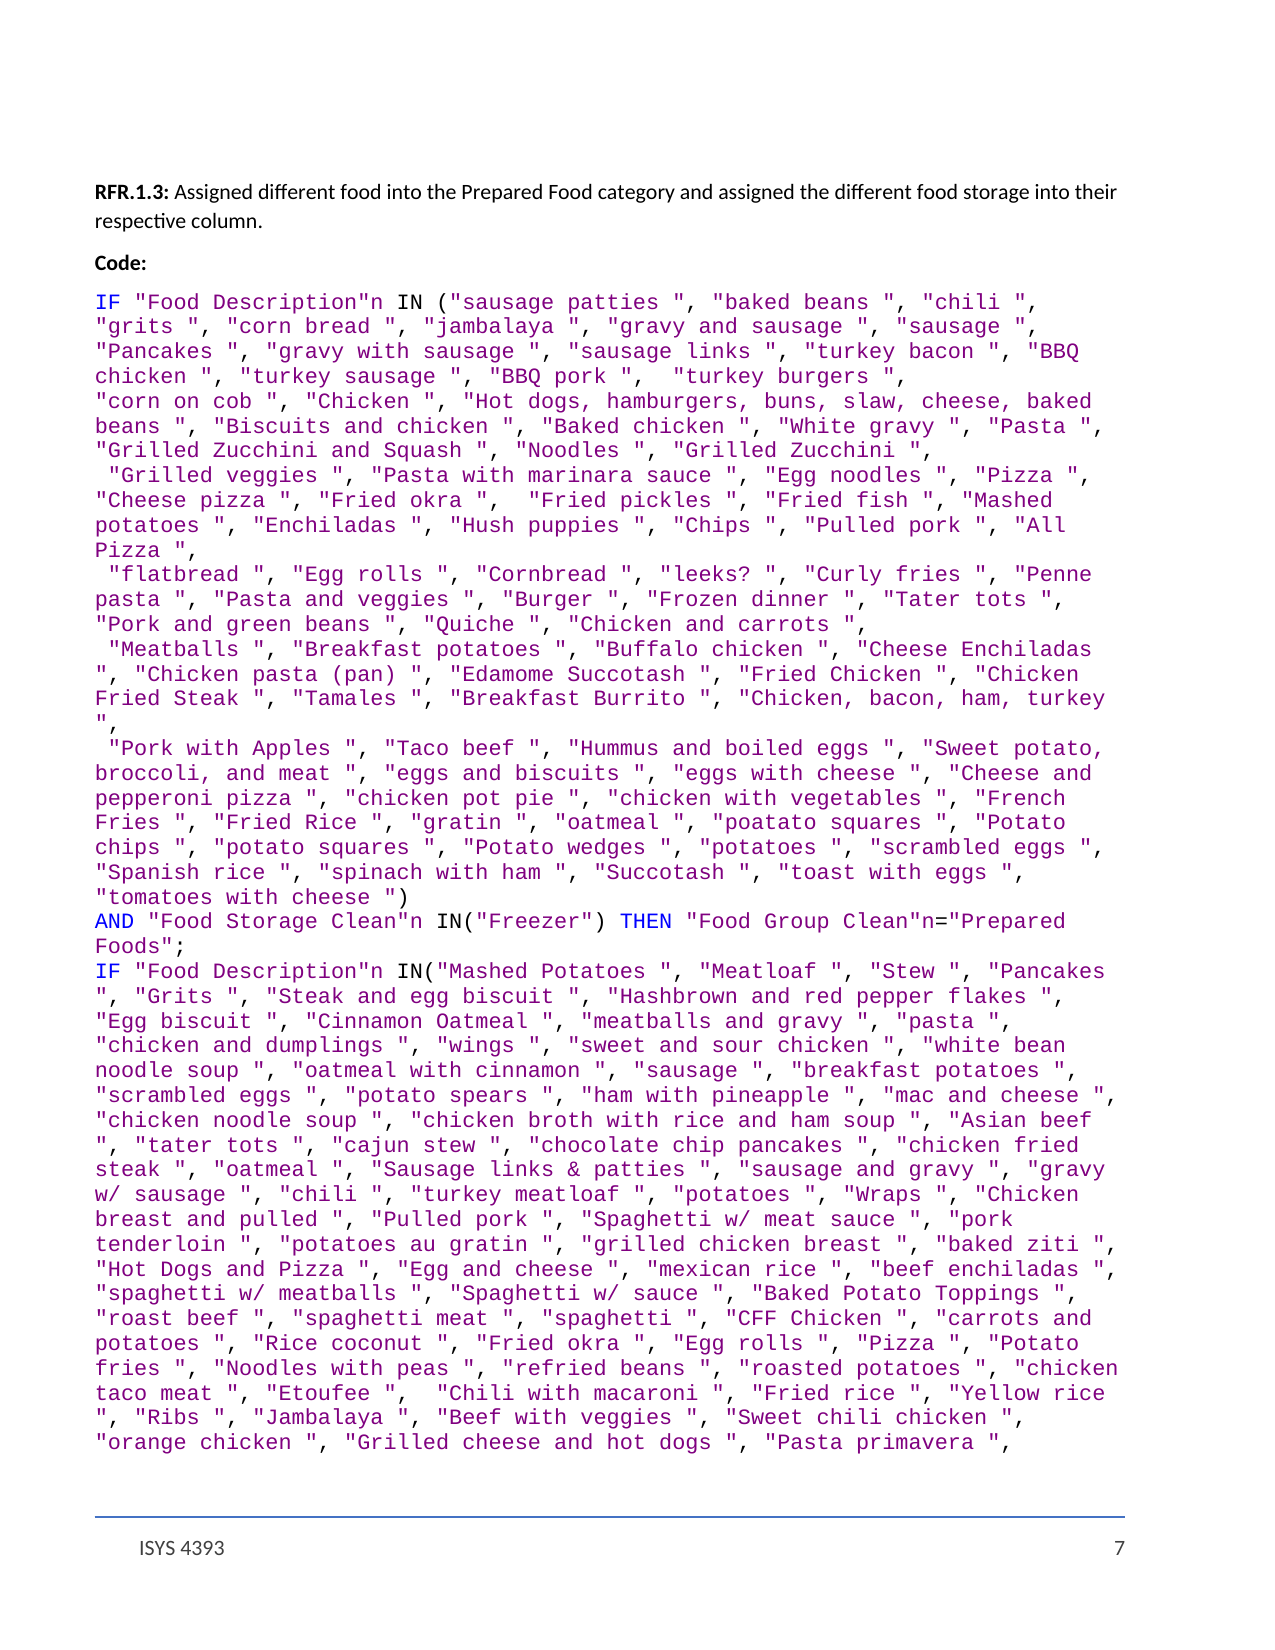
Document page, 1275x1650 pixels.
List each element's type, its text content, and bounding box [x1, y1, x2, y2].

text IF "Food Description"n IN ("sausage patties ", "baked beans ", "chili ", "grits ", "corn bread ", "jambalaya ", "gravy and sausage ", "sausage ", "Pancakes ", "gravy with sausage ", "sausage links ", "turkey bacon ", "BBQ chicken ", "turkey sausage ", "BBQ pork ", "turkey burgers ", [908, 291, 1125, 390]
text "corn on cob ", "Chicken ", "Hot dogs, hamburgers, buns, slaw, cheese, baked beans ", "Biscuits and chicken ", "Baked chicken ", "White gravy ", "Pasta ", "Grilled Zucchini and Squash ", "Noodles ", "Grilled Zucchini ", [934, 390, 1125, 464]
text "flatbread ", "Egg rolls ", "Cornbread ", "leeks? ", "Curly fries ", "Penne pasta ", "Pasta and veggies ", "Burger ", "Frozen dinner ", "Tater tots ", "Pork and green beans ", "Quiche ", "Chicken and carrots ", [94, 564, 1125, 638]
text "Pork with Apples ", "Taco beef ", "Hummus and boiled eggs ", "Sweet potato, broccoli, and meat ", "eggs and biscuits ", "eggs with cheese ", "Cheese and pepperoni pizza ", "chicken pot pie ", "chicken with vegetables ", "French Fries ", "Fried Rice ", "gratin ", "oatmeal ", "poatato squares ", "Potato chips ", "potato squares ", "Potato wedges ", "potatoes ", "scrambled eggs ", "Spanish rice ", "spinach with ham ", "Succotash ", "toast with eggs ", "tomatoes with cheese ") [409, 737, 1125, 911]
text RFR.1.3: Assigned different food into the Prepared Food category and assigned the different food storage into their respective column. [94, 178, 1125, 234]
text AND "Food Storage Clean"n IN("Freezer") THEN "Food Group Clean"n="Prepared Foods"; [186, 911, 1125, 960]
text "Grilled veggies ", "Pasta with marinara sauce ", "Egg noodles ", "Pizza ", "Cheese pizza ", "Fried okra ", "Fried pickles ", "Fried fish ", "Mashed potatoes ", "Enchiladas ", "Hush puppies ", "Chips ", "Pulled pork ", "All Pizza ", [94, 464, 1125, 564]
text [94, 960, 1125, 1456]
text Code: [94, 249, 1125, 276]
text "Meatballs ", "Breakfast potatoes ", "Buffalo chicken ", "Cheese Enchiladas ", "Chicken pasta (pan) ", "Edamome Succotash ", "Fried Chicken ", "Chicken Fried Steak ", "Tamales ", "Breakfast Burrito ", "Chicken, bacon, ham, turkey ", [94, 638, 1125, 737]
